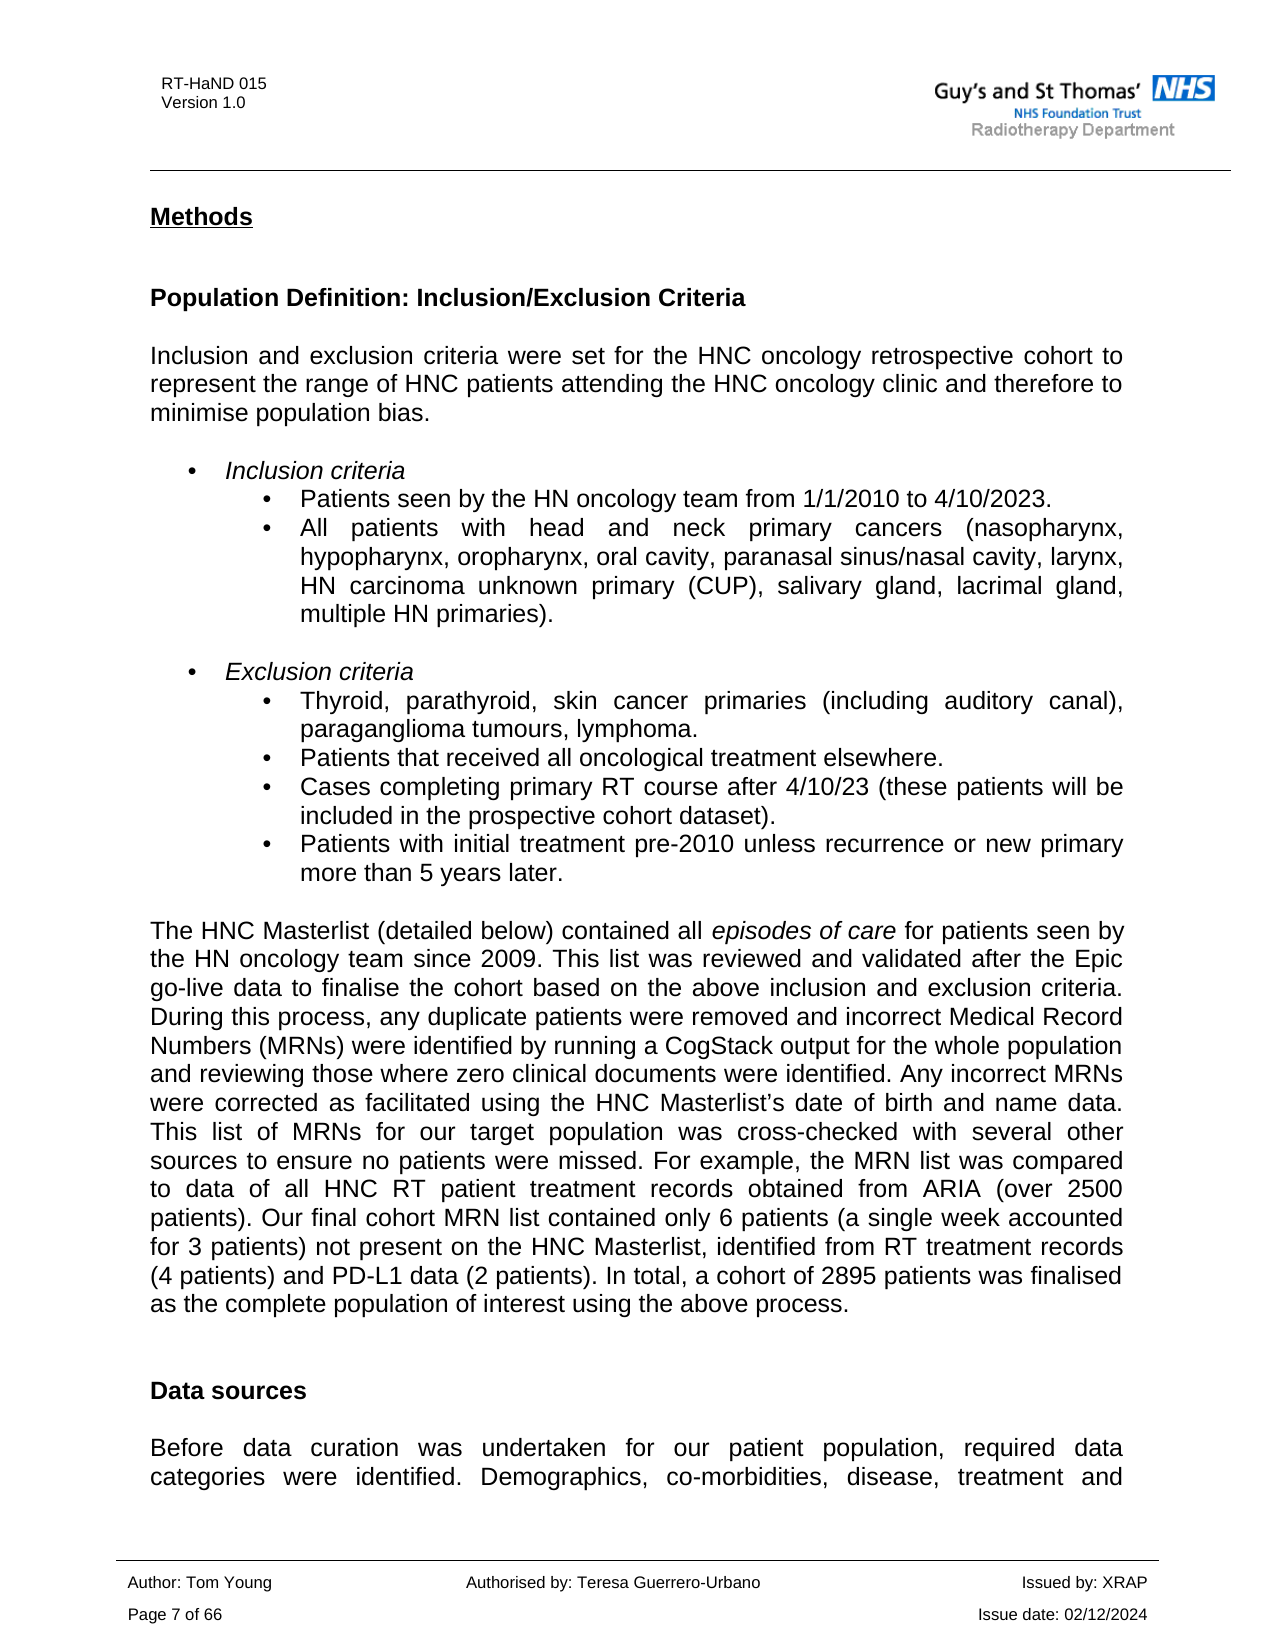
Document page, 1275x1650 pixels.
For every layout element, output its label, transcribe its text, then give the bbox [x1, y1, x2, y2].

list Thyroid, parathyroid, skin cancer primaries (including auditory canal), paraganglioma tumours, lymphoma. [262, 686, 1125, 743]
text Inclusion and exclusion criteria were set for the HNC oncology retrospective cohort to represent the range of HNC patients attending the HNC oncology clinic and therefore to minimise population bias. [150, 341, 1125, 427]
text Methods [150, 202, 1125, 231]
list Exclusion criteria [187, 657, 1125, 686]
list All patients with head and neck primary cancers (nasopharynx, hypopharynx, oropharynx, oral cavity, paranasal sinus/nasal cavity, larynx, HN carcinoma unknown primary (CUP), salivary gland, lacrimal gland, multiple HN primaries). [262, 513, 1125, 628]
list Inclusion criteria [187, 456, 1125, 484]
list Patients seen by the HN oncology team from 1/1/2010 to 4/10/2023. [262, 484, 1125, 513]
text Data sources [150, 1376, 1125, 1404]
picture [932, 73, 1220, 144]
list Patients that received all oncological treatment elsewhere. [262, 743, 1125, 772]
text The HNC Masterlist (detailed below) contained all episodes of care for patients seen by the HN oncology team since 2009. This list was reviewed and validated after the Epic go-live data to finalise the cohort based on the above inclusion and exclusion criteria. During this process, any duplicate patients were removed and incorrect Medical Record Numbers (MRNs) were identified by running a CogStack output for the whole population and reviewing those where zero clinical documents were identified. Any incorrect MRNs were corrected as facilitated using the HNC Masterlist’s date of birth and name data. This list of MRNs for our target population was cross-checked with several other sources to ensure no patients were missed. For example, the MRN list was compared to data of all HNC RT patient treatment records obtained from ARIA (over 2500 patients). Our final cohort MRN list contained only 6 patients (a single week accounted for 3 patients) not present on the HNC Masterlist, identified from RT treatment records (4 patients) and PD-L1 data (2 patients). In total, a cohort of 2895 patients was finalised as the complete population of interest using the above process. [150, 916, 1125, 1318]
text Population Definition: Inclusion/Exclusion Criteria [150, 283, 1125, 312]
list Cases completing primary RT course after 4/10/23 (these patients will be included in the prospective cohort dataset). [262, 772, 1125, 829]
list Patients with initial treatment pre-2010 unless recurrence or new primary more than 5 years later. [262, 829, 1125, 887]
